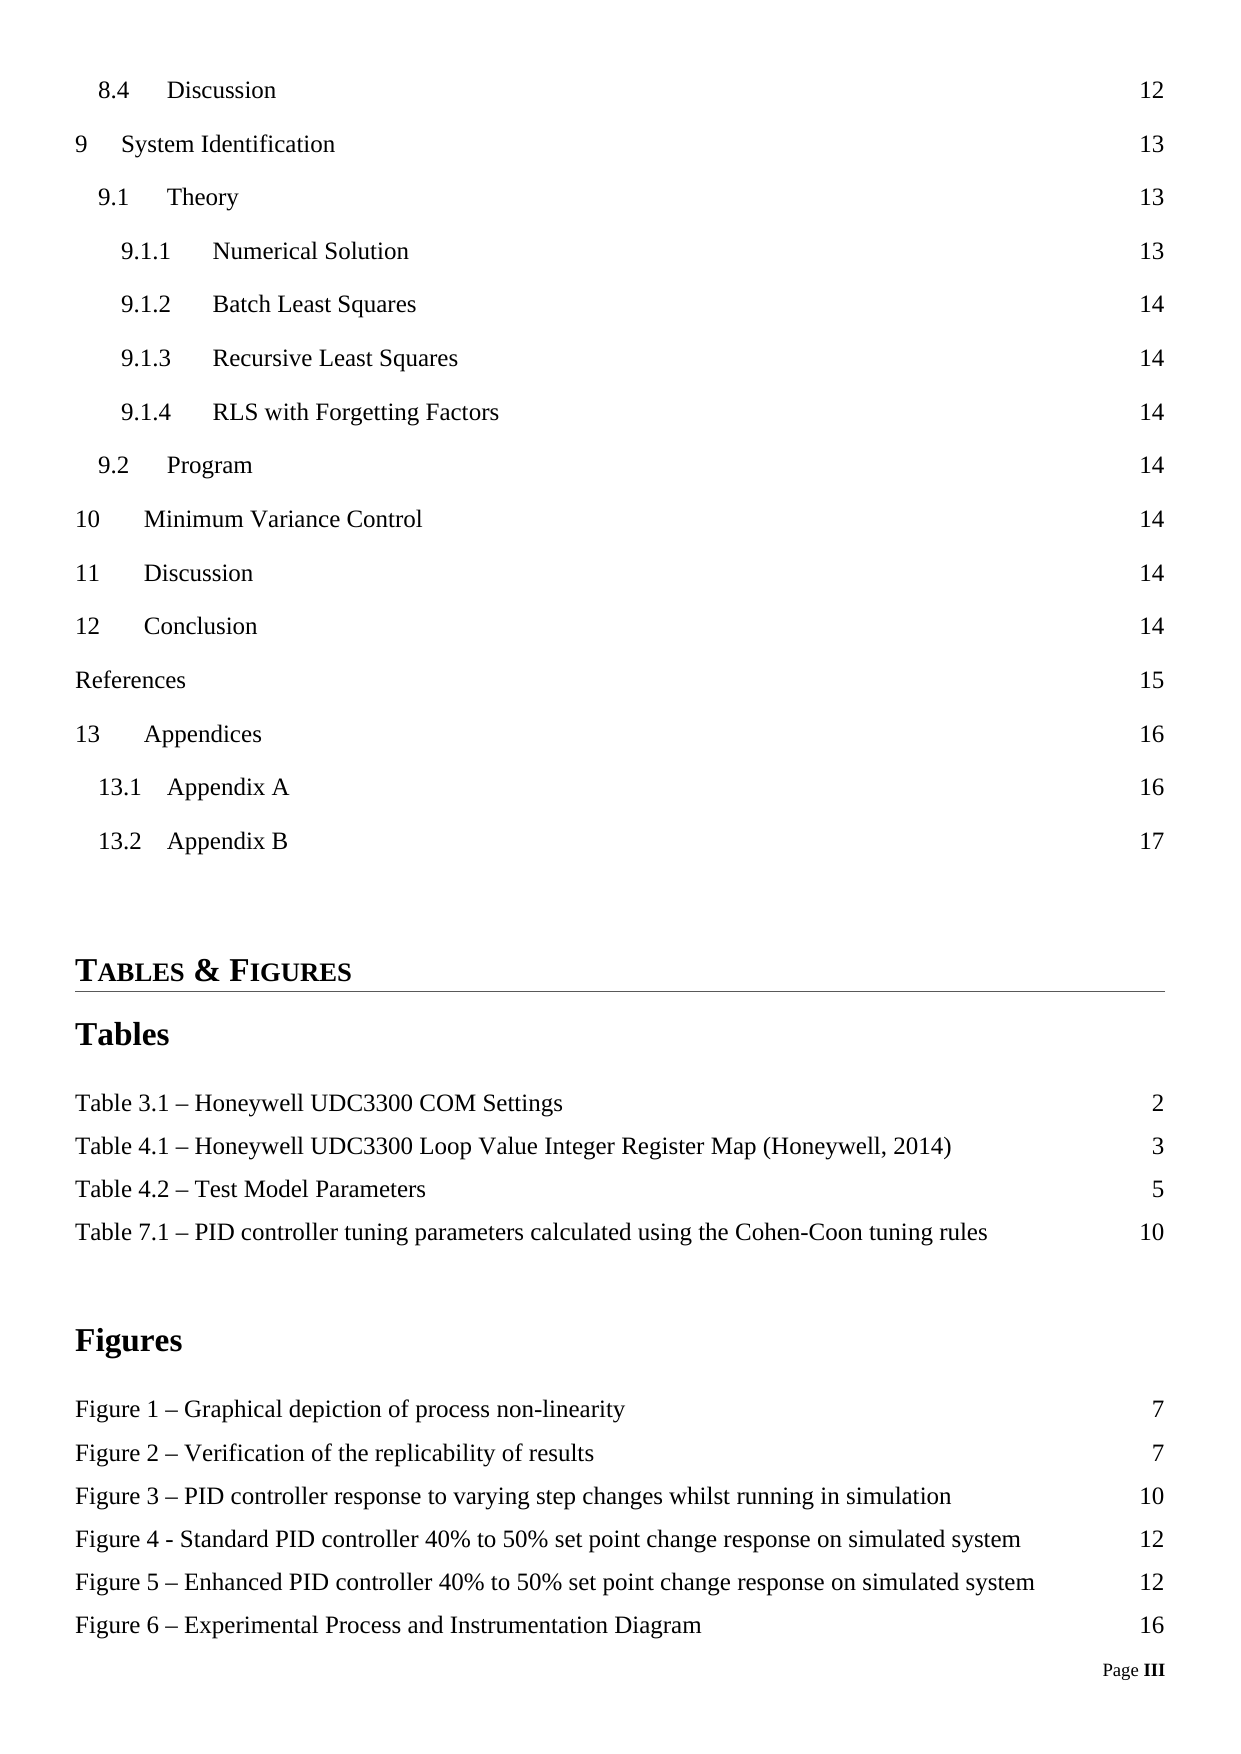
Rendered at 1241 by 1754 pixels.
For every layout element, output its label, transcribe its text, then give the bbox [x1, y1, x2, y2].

text Table 4.2 – Test Model Parameters 5 [75, 1174, 1165, 1203]
title Tables & Figures [75, 950, 1165, 991]
text Tables [75, 1014, 1165, 1052]
text Figure 1 – Graphical depiction of process non-linearity 7 [75, 1394, 1165, 1423]
text Table 3.1 – Honeywell UDC3300 COM Settings 2 [75, 1088, 1165, 1117]
text Figure 3 – PID controller response to varying step changes whilst running in simulation 10 [75, 1481, 1165, 1509]
text Figure 4 - Standard PID controller 40% to 50% set point change response on simulated system 12 [75, 1524, 1165, 1553]
text Figure 5 – Enhanced PID controller 40% to 50% set point change response on simulated system 12 [75, 1567, 1165, 1596]
text Table 7.1 – PID controller tuning parameters calculated using the Cohen-Coon tuning rules 10 [75, 1217, 1165, 1246]
text Table 4.1 – Honeywell UDC3300 Loop Value Integer Register Map (Honeywell, 2014) 3 [75, 1131, 1165, 1160]
text Figure 6 – Experimental Process and Instrumentation Diagram 16 [75, 1610, 1165, 1639]
text Figure 2 – Verification of the replicability of results 7 [75, 1438, 1165, 1466]
text Figures [75, 1320, 1165, 1359]
